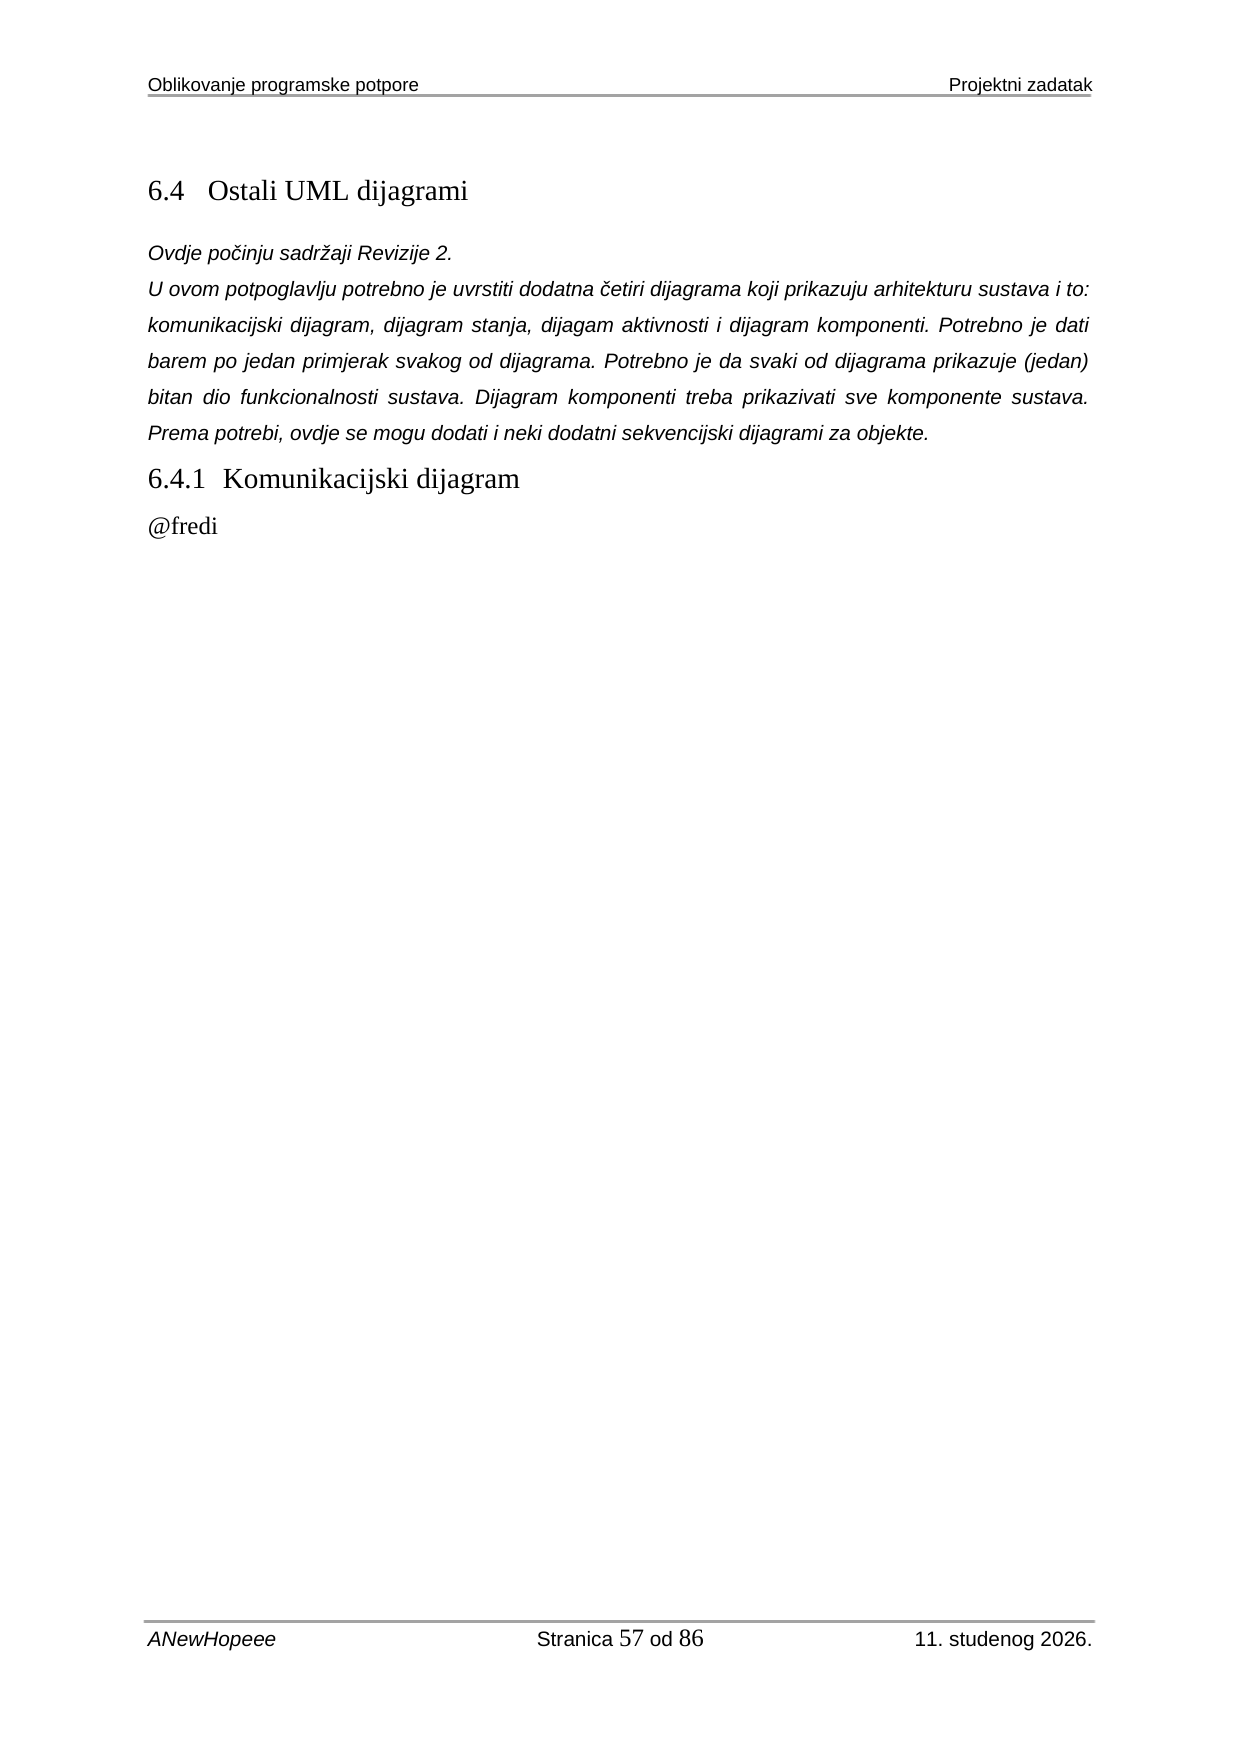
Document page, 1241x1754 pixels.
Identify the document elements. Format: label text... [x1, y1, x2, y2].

subtitle Komunikacijski dijagram [148, 461, 1093, 494]
text Ovdje počinju sadržaji Revizije 2. [148, 241, 1093, 265]
text U ovom potpoglavlju potrebno je uvrstiti dodatna četiri dijagrama koji prikazuju arhitekturu sustava i to: komunikacijski dijagram, dijagram stanja, dijagam aktivnosti i dijagram komponenti. Potrebno je dati barem po jedan primjerak svakog od dijagrama. Potrebno je da svaki od dijagrama prikazuje (jedan) bitan dio funkcionalnosti sustava. Dijagram komponenti treba prikazivati sve komponente sustava. Prema potrebi, ovdje se mogu dodati i neki dodatni sekvencijski dijagrami za objekte. [148, 277, 1093, 445]
text @fredi [148, 511, 1093, 540]
subtitle Ostali UML dijagrami [148, 173, 1093, 206]
